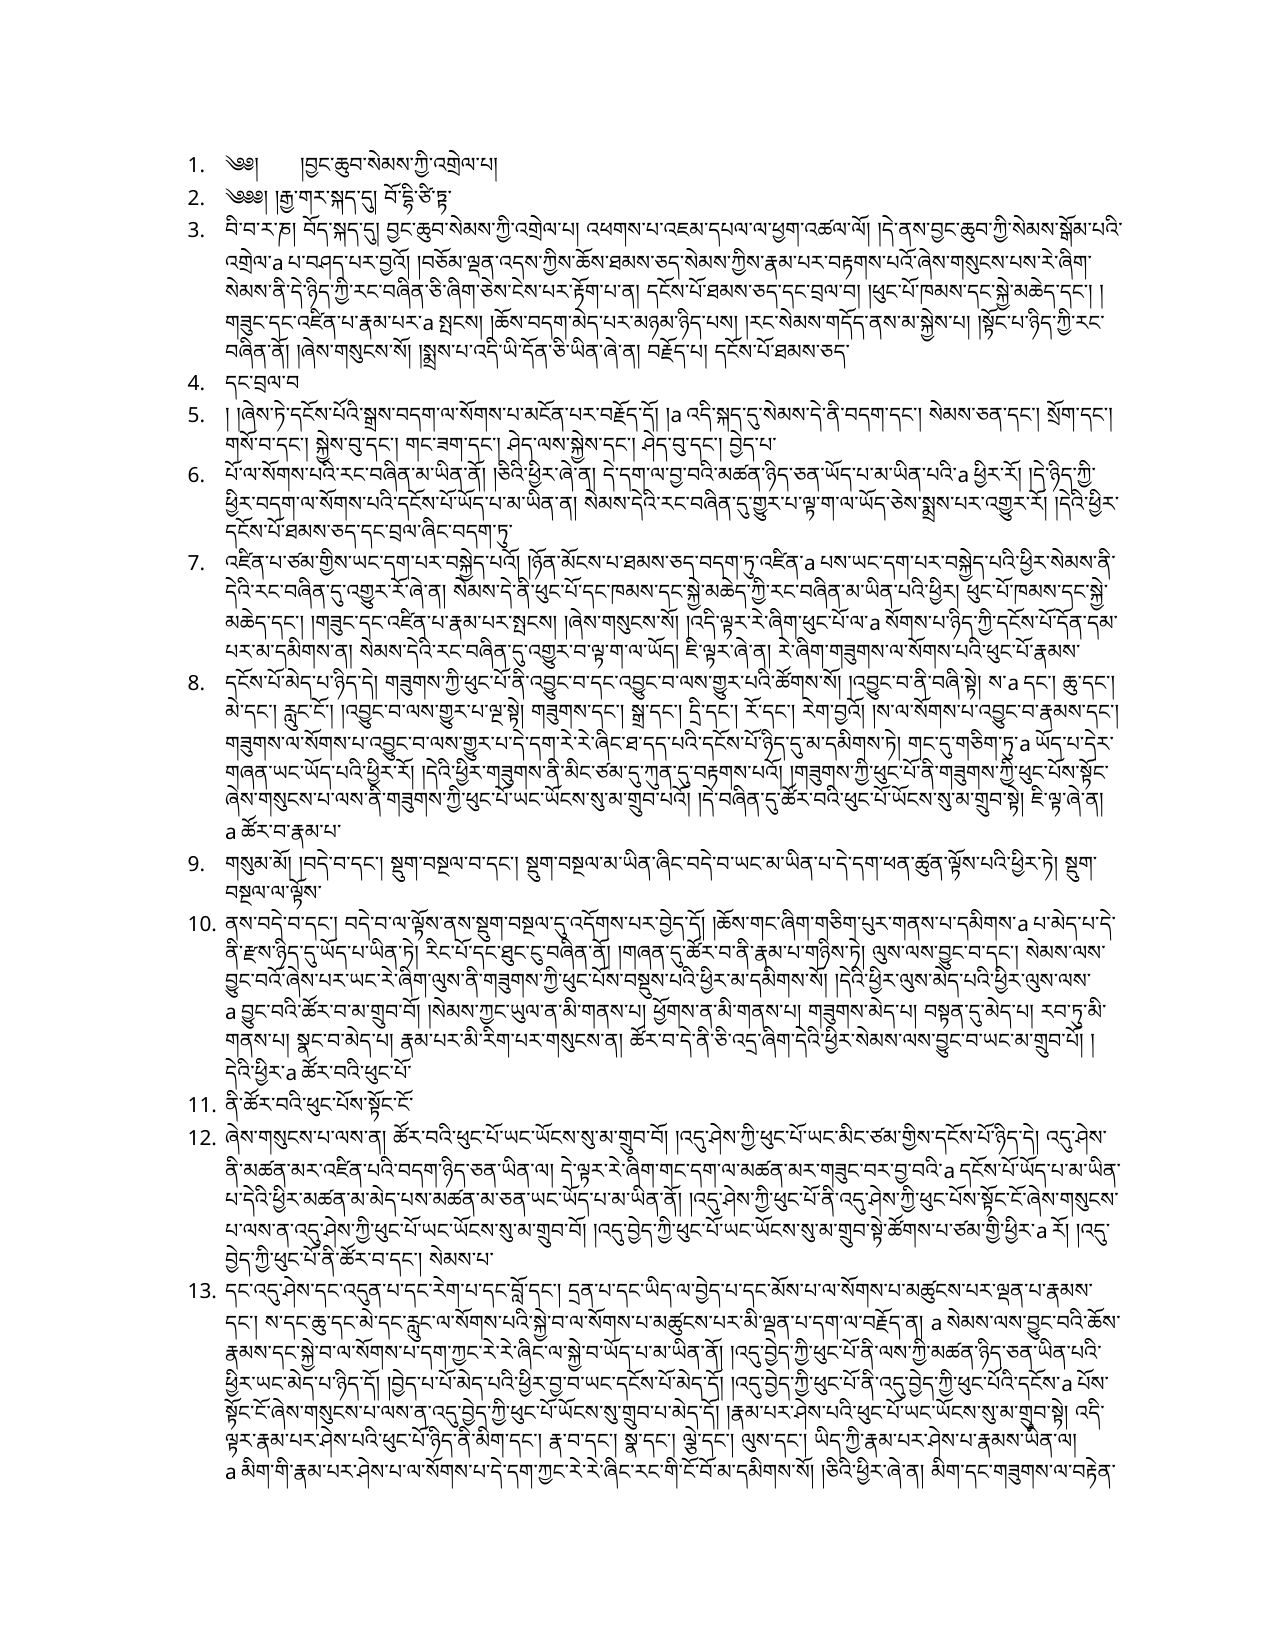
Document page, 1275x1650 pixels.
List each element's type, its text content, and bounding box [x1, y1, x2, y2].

list དང་བྲལ་བ [187, 368, 1125, 396]
list གསུམ་མོ། །བདེ་བ་དང༌། སྡུག་བསྔལ་བ་དང༌། སྡུག་བསྔལ་མ་ཡིན་ཞིང་བདེ་བ་ཡང་མ་ཡིན་པ་དེ་དག་ཕན་ཚུན་ལྟོས་པའི་ཕྱིར་ཏེ། སྡུག་བསྔལ་ལ་ལྟོས་ [187, 849, 1125, 906]
list པོ་ལ་སོགས་པའི་རང་བཞིན་མ་ཡིན་ནོ། །ཅིའི་ཕྱིར་ཞེ་ན། དེ་དག་ལ་བྱ་བའི་མཚན་ཉིད་ཅན་ཡོད་པ་མ་ཡིན་པའི་aཕྱིར་རོ། །དེ་ཉིད་ཀྱི་ཕྱིར་བདག་ལ་སོགས་པའི་དངོས་པོ་ཡོད་པ་མ་ཡིན་ན། སེམས་དེའི་རང་བཞིན་དུ་གྱུར་པ་ལྟ་ག་ལ་ཡོད་ཅེས་སྨྲས་པར་འགྱུར་རོ། །དེའི་ཕྱིར་དངོས་པོ་ཐམས་ཅད་དང་བྲལ་ཞིང་བདག་ཏུ་ [187, 460, 1125, 544]
list ནས་བདེ་བ་དང༌། བདེ་བ་ལ་ལྟོས་ནས་སྡུག་བསྔལ་དུ་འདོགས་པར་བྱེད་དོ། །ཆོས་གང་ཞིག་གཅིག་པུར་གནས་པ་དམིགས་aཔ་མེད་པ་དེ་ནི་རྫས་ཉིད་དུ་ཡོད་པ་ཡིན་ཏེ། རིང་པོ་དང་ཐུང་ངུ་བཞིན་ནོ། །གཞན་དུ་ཚོར་བ་ནི་རྣམ་པ་གཉིས་ཏེ། ལུས་ལས་བྱུང་བ་དང༌། སེམས་ལས་བྱུང་བའོ་ཞེས་པར་ཡང་རེ་ཞིག་ལུས་ནི་གཟུགས་ཀྱི་ཕུང་པོས་བསྡུས་པའི་ཕྱིར་མ་དམིགས་སོ། །དེའི་ཕྱིར་ལུས་མེད་པའི་ཕྱིར་ལུས་ལས་aབྱུང་བའི་ཚོར་བ་མ་གྲུབ་བོ། །སེམས་ཀྱང་ཡུལ་ན་མི་གནས་པ། ཕྱོགས་ན་མི་གནས་པ། གཟུགས་མེད་པ། བསྟན་དུ་མེད་པ། རབ་ཏུ་མི་གནས་པ། སྣང་བ་མེད་པ། རྣམ་པར་མི་རིག་པར་གསུངས་ན། ཚོར་བ་དེ་ནི་ཅི་འདྲ་ཞིག་དེའི་ཕྱིར་སེམས་ལས་བྱུང་བ་ཡང་མ་གྲུབ་པོ། །དེའི་ཕྱིར་aཚོར་བའི་ཕུང་པོ་ [187, 909, 1125, 1086]
list དངོས་པོ་མེད་པ་ཉིད་དེ། གཟུགས་ཀྱི་ཕུང་པོ་ནི་འབྱུང་བ་དང་འབྱུང་བ་ལས་གྱུར་པའི་ཚོགས་སོ། །འབྱུང་བ་ནི་བཞི་སྟེ། ས་aདང་། ཆུ་དང༌། མེ་དང༌། རླུང་ངོ༌། །འབྱུང་བ་ལས་གྱུར་པ་ལྔ་སྟེ། གཟུགས་དང༌། སྒྲ་དང༌། དྲི་དང༌། རོ་དང༌། རེག་བྱའོ། །ས་ལ་སོགས་པ་འབྱུང་བ་རྣམས་དང༌། གཟུགས་ལ་སོགས་པ་འབྱུང་བ་ལས་གྱུར་པ་དེ་དག་རེ་རེ་ཞིང་ཐ་དད་པའི་དངོས་པོ་ཉིད་དུ་མ་དམིགས་ཏེ། གང་དུ་གཅིག་ཏུ་aཡོད་པ་དེར་གཞན་ཡང་ཡོད་པའི་ཕྱིར་རོ། །དེའི་ཕྱིར་གཟུགས་ནི་མིང་ཙམ་དུ་ཀུན་དུ་བརྟགས་པའོ། །གཟུགས་ཀྱི་ཕུང་པོ་ནི་གཟུགས་ཀྱི་ཕུང་པོས་སྟོང་ཞེས་གསུངས་པ་ལས་ནི་གཟུགས་ཀྱི་ཕུང་པོ་ཡང་ཡོངས་སུ་མ་གྲུབ་པའོ། །དེ་བཞིན་དུ་ཚོར་བའི་ཕུང་པོ་ཡོངས་སུ་མ་གྲུབ་སྟེ། ཇི་ལྟ་ཞེ་ན། aཚོར་བ་རྣམ་པ་ [187, 668, 1125, 845]
list འཛིན་པ་ཙམ་གྱིས་ཡང་དག་པར་བསྐྱེད་པའོ། །ཉོན་མོངས་པ་ཐམས་ཅད་བདག་ཏུ་འཛིན་aཔས་ཡང་དག་པར་བསྐྱེད་པའི་ཕྱིར་སེམས་ནི་དེའི་རང་བཞིན་དུ་འགྱུར་རོ་ཞེ་ན། སེམས་དེ་ནི་ཕུང་པོ་དང་ཁམས་དང་སྐྱེ་མཆེད་ཀྱི་རང་བཞིན་མ་ཡིན་པའི་ཕྱིར། ཕུང་པོ་ཁམས་དང་སྐྱེ་མཆེད་དང༌། །གཟུང་དང་འཛིན་པ་རྣམ་པར་སྤངས། །ཞེས་གསུངས་སོ། །འདི་ལྟར་རེ་ཞིག་ཕུང་པོ་ལ་aསོགས་པ་ཉིད་ཀྱི་དངོས་པོ་དོན་དམ་པར་མ་དམིགས་ན། སེམས་དེའི་རང་བཞིན་དུ་འགྱུར་བ་ལྟ་ག་ལ་ཡོད། ཇི་ལྟར་ཞེ་ན། རེ་ཞིག་གཟུགས་ལ་སོགས་པའི་ཕུང་པོ་རྣམས་ [187, 548, 1125, 665]
list ༄༅༅། །རྒྱ་གར་སྐད་དུ། བོ་དྷི་ཙི་ཏྟ་ [187, 183, 1125, 211]
list ། །ཞེས་ཏེ་དངོས་པོའི་སྒྲས་བདག་ལ་སོགས་པ་མངོན་པར་བརྗོད་དོ། །aའདི་སྐད་དུ་སེམས་དེ་ནི་བདག་དང༌། སེམས་ཅན་དང༌། སྲོག་དང༌། གསོ་བ་དང༌། སྐྱེས་བུ་དང༌། གང་ཟག་དང༌། ཤེད་ལས་སྐྱེས་དང༌། ཤེད་བུ་དང༌། བྱེད་པ་ [187, 401, 1125, 457]
list བི་བ་ར་ཎ། བོད་སྐད་དུ། བྱང་ཆུབ་སེམས་ཀྱི་འགྲེལ་པ། འཕགས་པ་འཇམ་དཔལ་ལ་ཕྱག་འཚལ་ལོ། །དེ་ནས་བྱང་ཆུབ་ཀྱི་སེམས་སྒོམ་པའི་འགྲེལ་aཔ་བཤད་པར་བྱའོ། །བཅོམ་ལྡན་འདས་ཀྱིས་ཆོས་ཐམས་ཅད་སེམས་ཀྱིས་རྣམ་པར་བརྟགས་པའོ་ཞེས་གསུངས་པས་རེ་ཞིག་སེམས་ནི་དེ་ཉིད་ཀྱི་རང་བཞིན་ཅི་ཞིག་ཅེས་ངེས་པར་རྟོག་པ་ན། དངོས་པོ་ཐམས་ཅད་དང་བྲལ་བ། །ཕུང་པོ་ཁམས་དང་སྐྱེ་མཆེད་དང༌། །གཟུང་དང་འཛིན་པ་རྣམ་པར་aསྤངས། །ཆོས་བདག་མེད་པར་མཉམ་ཉིད་པས། །རང་སེམས་གདོད་ནས་མ་སྐྱེས་པ། །སྟོང་པ་ཉིད་ཀྱི་རང་བཞིན་ནོ། །ཞེས་གསུངས་སོ། །སྨྲས་པ་འདི་ཡི་དོན་ཅི་ཡིན་ཞེ་ན། བརྗོད་པ། དངོས་པོ་ཐམས་ཅད་ [187, 215, 1125, 364]
list ནི་ཚོར་བའི་ཕུང་པོས་སྟོང་ངོ་ [187, 1091, 1125, 1119]
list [187, 1276, 1125, 1486]
list ཞེས་གསུངས་པ་ལས་ན། ཚོར་བའི་ཕུང་པོ་ཡང་ཡོངས་སུ་མ་གྲུབ་བོ། །འདུ་ཤེས་ཀྱི་ཕུང་པོ་ཡང་མིང་ཙམ་གྱིས་དངོས་པོ་ཉིད་དེ། འདུ་ཤེས་ནི་མཚན་མར་འཛིན་པའི་བདག་ཉིད་ཅན་ཡིན་ལ། དེ་ལྟར་རེ་ཞིག་གང་དག་ལ་མཚན་མར་གཟུང་བར་བྱ་བའི་aདངོས་པོ་ཡོད་པ་མ་ཡིན་པ་དེའི་ཕྱིར་མཚན་མ་མེད་པས་མཚན་མ་ཅན་ཡང་ཡོད་པ་མ་ཡིན་ནོ། །འདུ་ཤེས་ཀྱི་ཕུང་པོ་ནི་འདུ་ཤེས་ཀྱི་ཕུང་པོས་སྟོང་ངོ་ཞེས་གསུངས་པ་ལས་ན་འདུ་ཤེས་ཀྱི་ཕུང་པོ་ཡང་ཡོངས་སུ་མ་གྲུབ་བོ། །འདུ་བྱེད་ཀྱི་ཕུང་པོ་ཡང་ཡོངས་སུ་མ་གྲུབ་སྟེ་ཚོགས་པ་ཙམ་གྱི་ཕྱིར་aརོ། །འདུ་བྱེད་ཀྱི་ཕུང་པོ་ནི་ཚོར་བ་དང༌། སེམས་པ་ [187, 1123, 1125, 1272]
list ༄༅། །བྱང་ཆུབ་སེམས་ཀྱི་འགྲེལ་པ། [187, 150, 1125, 178]
